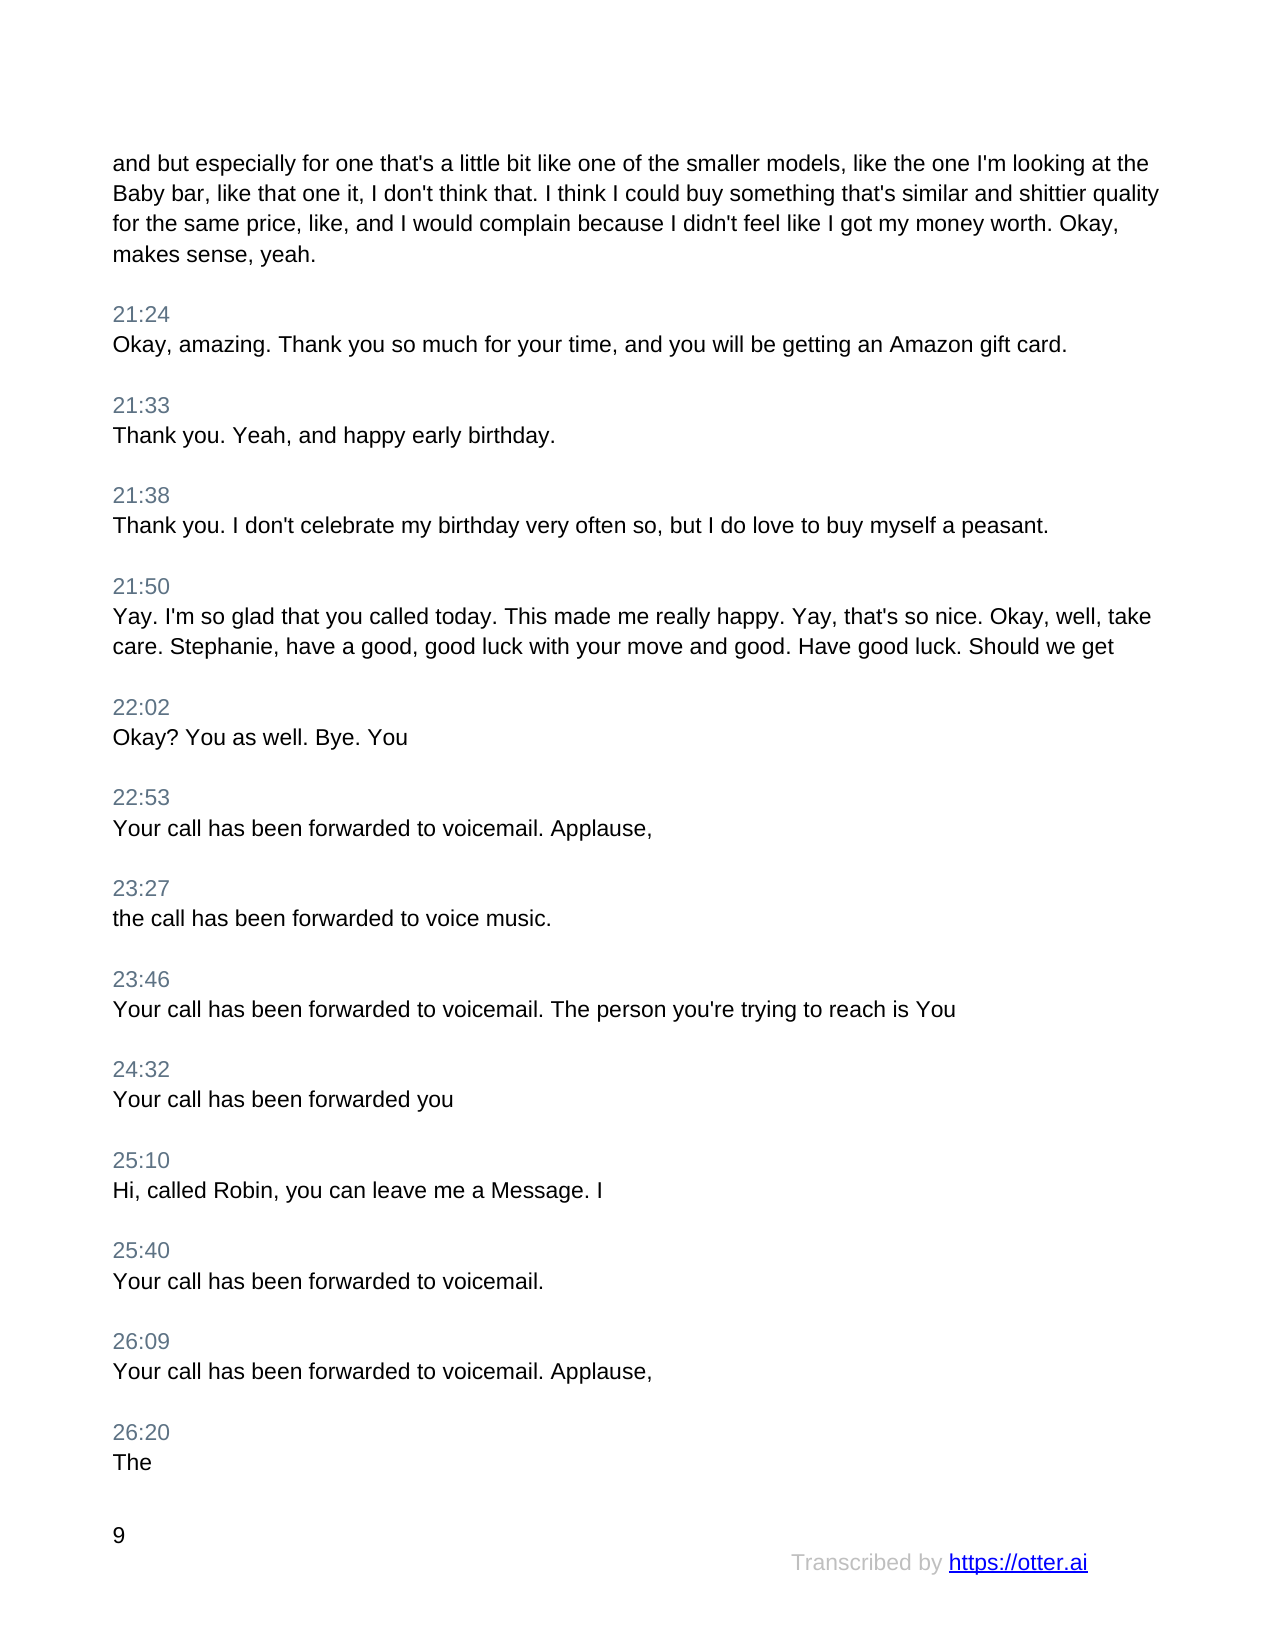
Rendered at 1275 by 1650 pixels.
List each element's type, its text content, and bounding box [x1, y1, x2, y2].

text 22:53 [112, 784, 1162, 811]
text Yay. I'm so glad that you called today. This made me really happy. Yay, that's so nice. Okay, well, take care. Stephanie, have a good, good luck with your move and good. Have good luck. Should we get [112, 603, 1162, 660]
text 25:10 [112, 1147, 1162, 1173]
text Your call has been forwarded to voicemail. Applause, [112, 1358, 1162, 1385]
text Your call has been forwarded to voicemail. Applause, [112, 814, 1162, 841]
text 24:32 [112, 1056, 1162, 1083]
text 21:50 [112, 573, 1162, 599]
text 26:09 [112, 1328, 1162, 1354]
text Hi, called Robin, you can leave me a Message. I [112, 1177, 1162, 1203]
text Your call has been forwarded you [112, 1086, 1162, 1113]
text 26:20 [112, 1419, 1162, 1445]
text Thank you. Yeah, and happy early birthday. [112, 422, 1162, 448]
text Your call has been forwarded to voicemail. The person you're trying to reach is You [112, 996, 1162, 1022]
text 23:46 [112, 966, 1162, 992]
text The [112, 1449, 1162, 1475]
text Thank you. I don't celebrate my birthday very often so, but I do love to buy myself a peasant. [112, 512, 1162, 539]
text Okay? You as well. Bye. You [112, 724, 1162, 750]
text Your call has been forwarded to voicemail. [112, 1268, 1162, 1294]
text 25:40 [112, 1237, 1162, 1264]
text Okay, amazing. Thank you so much for your time, and you will be getting an Amazon gift card. [112, 331, 1162, 358]
text 22:02 [112, 694, 1162, 720]
text 23:27 [112, 875, 1162, 901]
text 21:33 [112, 392, 1162, 418]
text and but especially for one that's a little bit like one of the smaller models, like the one I'm looking at the Baby bar, like that one it, I don't think that. I think I could buy something that's similar and shittier quality for the same price, like, and I would complain because I didn't feel like I got my money worth. Okay, makes sense, yeah. [112, 150, 1162, 267]
text 21:24 [112, 301, 1162, 327]
text 21:38 [112, 482, 1162, 509]
text the call has been forwarded to voice music. [112, 905, 1162, 932]
